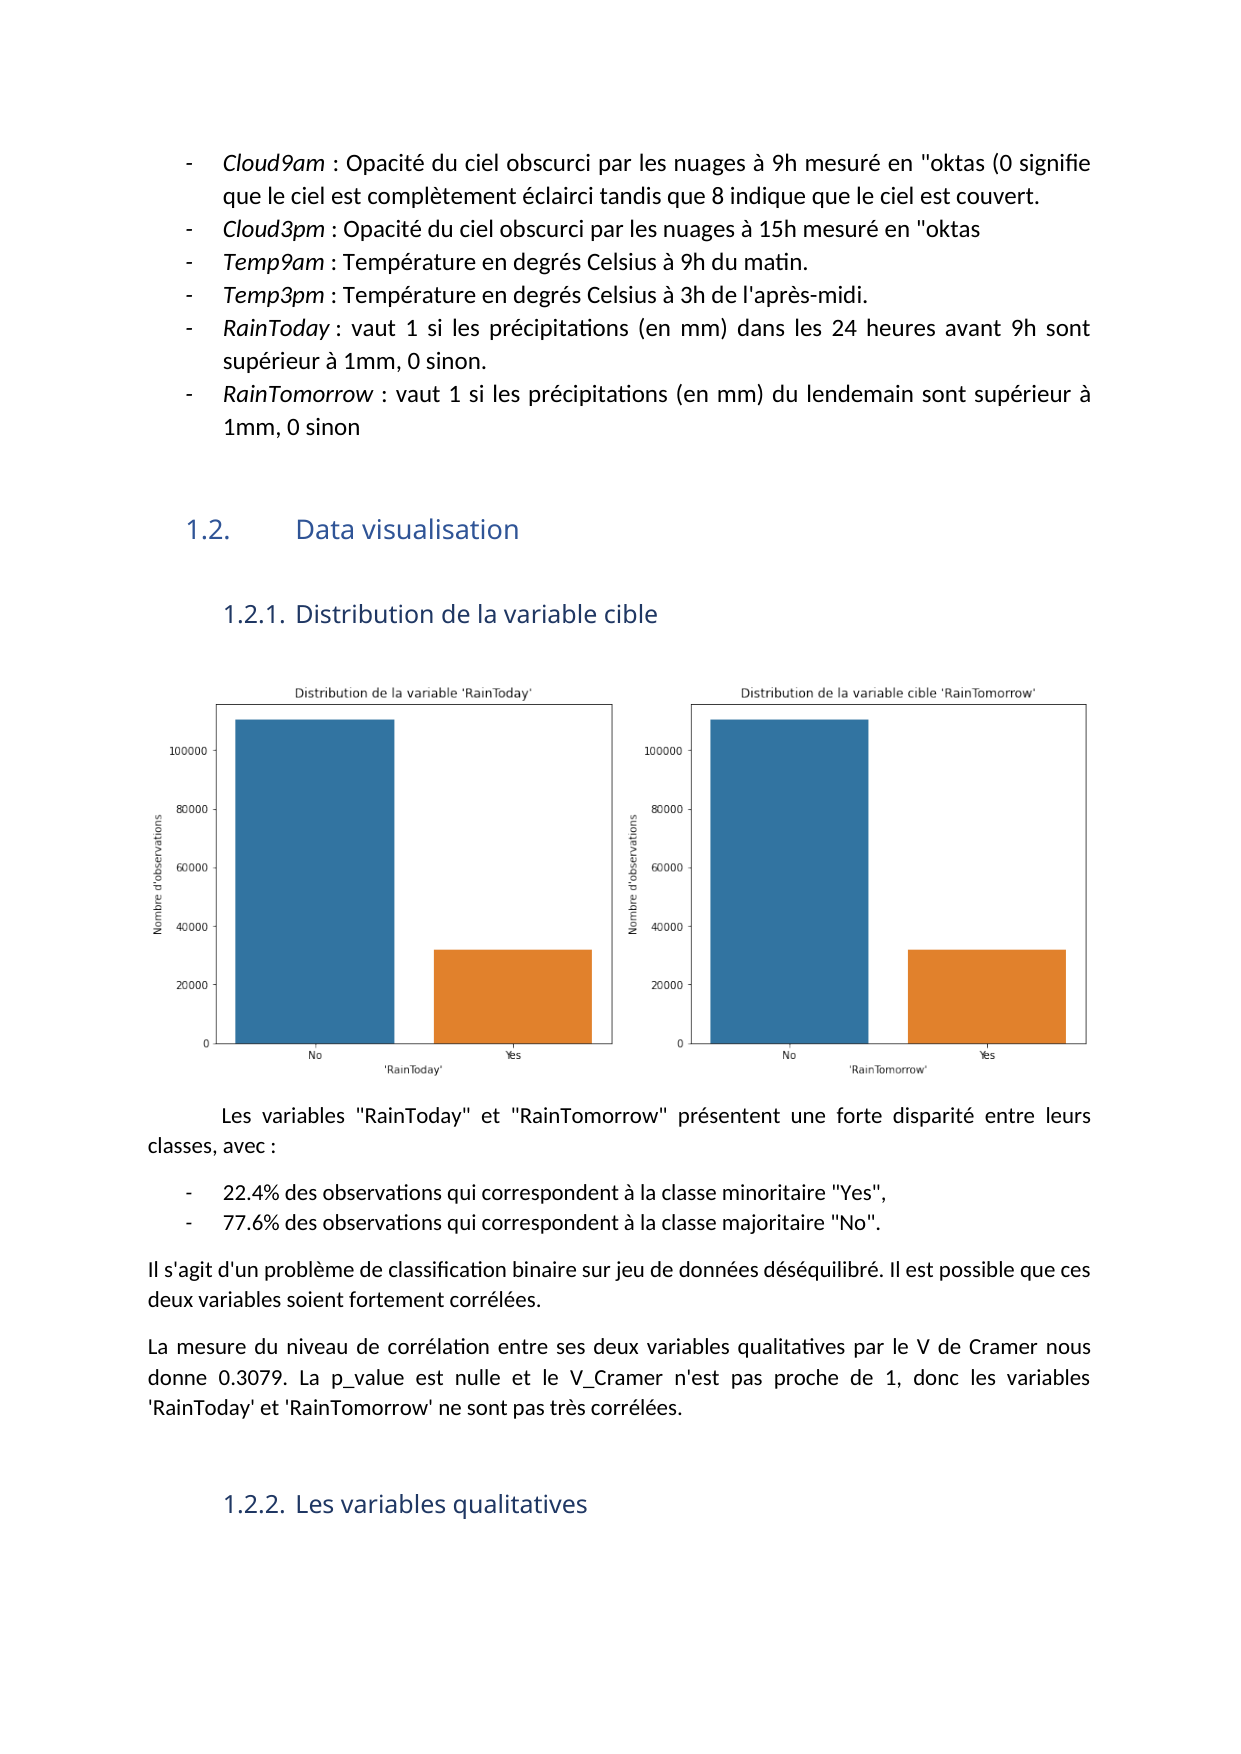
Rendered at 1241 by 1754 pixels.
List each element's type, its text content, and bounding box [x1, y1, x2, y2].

text La mesure du niveau de corrélation entre ses deux variables qualitatives par le V de Cramer nous donne 0.3079. La p_value est nulle et le V_Cramer n'est pas proche de 1, donc les variables 'RainToday' et 'RainTomorrow' ne sont pas très corrélées. [148, 1332, 1093, 1421]
list RainToday : vaut 1 si les précipitations (en mm) dans les 24 heures avant 9h sont supérieur à 1mm, 0 sinon. [185, 312, 1093, 376]
subtitle Data visualisation [185, 510, 1093, 547]
picture [147, 680, 1093, 1083]
subtitle Distribution de la variable cible [223, 597, 1093, 631]
list Cloud9am : Opacité du ciel obscurci par les nuages à 9h mesuré en "oktas (0 signifie que le ciel est complètement éclairci tandis que 8 indique que le ciel est couvert. [185, 148, 1093, 211]
list RainTomorrow : vaut 1 si les précipitations (en mm) du lendemain sont supérieur à 1mm, 0 sinon [185, 378, 1093, 441]
list Temp9am : Température en degrés Celsius à 9h du matin. [185, 246, 1093, 277]
list 22.4% des observations qui correspondent à la classe minoritaire "Yes", [185, 1178, 1093, 1206]
list Cloud3pm : Opacité du ciel obscurci par les nuages à 15h mesuré en "oktas [185, 213, 1093, 244]
subtitle Les variables qualitatives [223, 1487, 1093, 1521]
list Temp3pm : Température en degrés Celsius à 3h de l'après-midi. [185, 279, 1093, 310]
list 77.6% des observations qui correspondent à la classe majoritaire "No". [185, 1208, 1093, 1236]
text Les variables "RainToday" et "RainTomorrow" présentent une forte disparité entre leurs classes, avec : [148, 1101, 1093, 1159]
text Il s'agit d'un problème de classification binaire sur jeu de données déséquilibré. Il est possible que ces deux variables soient fortement corrélées. [148, 1255, 1093, 1313]
